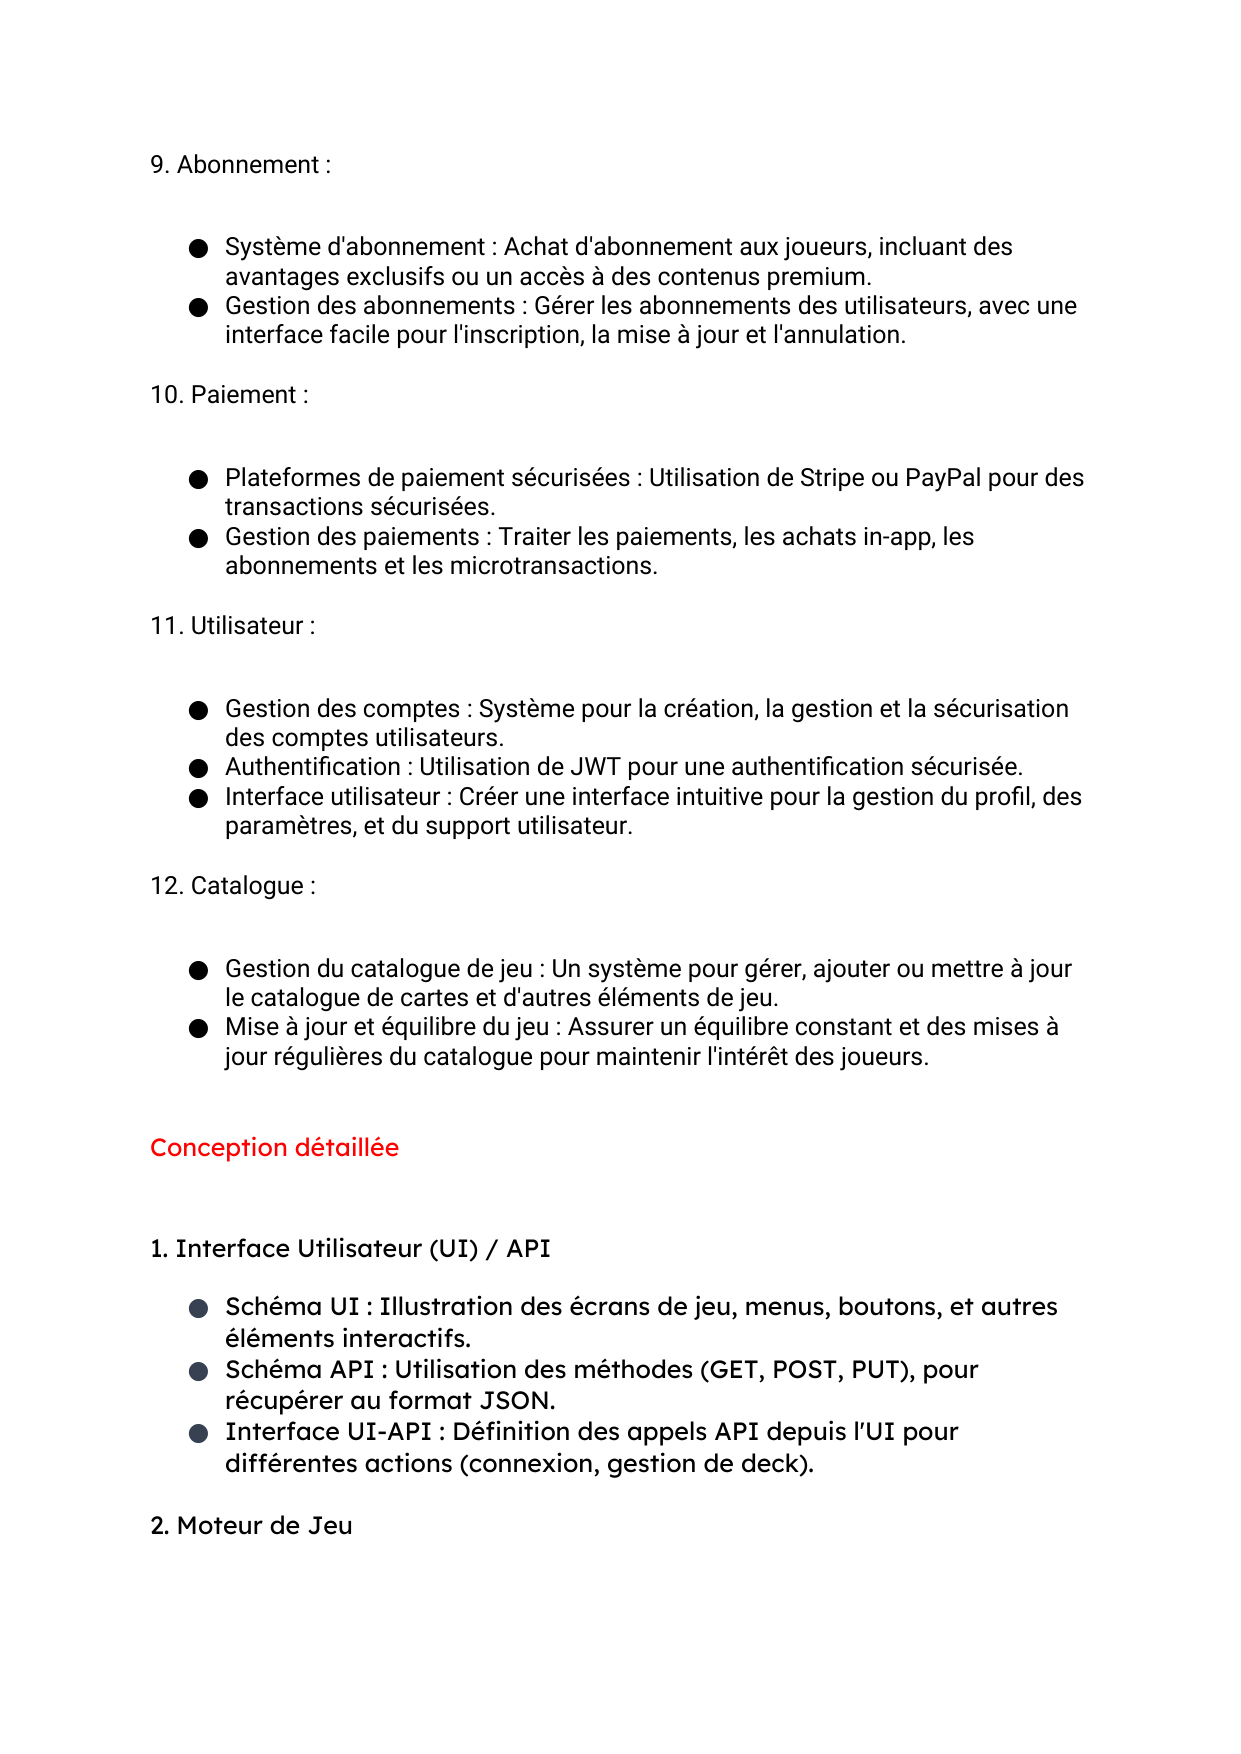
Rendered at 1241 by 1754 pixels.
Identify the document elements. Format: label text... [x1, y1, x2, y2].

list Schéma UI : Illustration des écrans de jeu, menus, boutons, et autres éléments interactifs. [187, 1291, 1090, 1353]
list Gestion des comptes : Système pour la création, la gestion et la sécurisation des comptes utilisateurs. [187, 694, 1090, 752]
list Schéma API : Utilisation des méthodes (GET, POST, PUT), pour récupérer au format JSON. [187, 1353, 1090, 1416]
list Mise à jour et équilibre du jeu : Assurer un équilibre constant et des mises à jour régulières du catalogue pour maintenir l'intérêt des joueurs. [187, 1012, 1090, 1071]
subtitle 2. Moteur de Jeu [150, 1509, 1090, 1541]
text Conception détaillée [150, 1131, 1090, 1163]
list Interface utilisateur : Créer une interface intuitive pour la gestion du profil, des paramètres, et du support utilisateur. [187, 782, 1090, 840]
text 9. Abonnement : [150, 150, 1090, 179]
list Gestion des paiements : Traiter les paiements, les achats in-app, les abonnements et les microtransactions. [187, 522, 1090, 580]
list Système d'abonnement : Achat d'abonnement aux joueurs, incluant des avantages exclusifs ou un accès à des contenus premium. [187, 232, 1090, 291]
list Gestion du catalogue de jeu : Un système pour gérer, ajouter ou mettre à jour le catalogue de cartes et d'autres éléments de jeu. [187, 954, 1090, 1012]
text 11. Utilisateur : [150, 611, 1090, 641]
text 12. Catalogue : [150, 871, 1090, 901]
text 10. Paiement : [150, 381, 1090, 410]
list Plateformes de paiement sécurisées : Utilisation de Stripe ou PayPal pour des transactions sécurisées. [187, 463, 1090, 522]
list Interface UI-API : Définition des appels API depuis l'UI pour différentes actions (connexion, gestion de deck). [187, 1416, 1090, 1478]
subtitle 1. Interface Utilisateur (UI) / API [150, 1232, 1090, 1264]
list Authentification : Utilisation de JWT pour une authentification sécurisée. [187, 752, 1090, 782]
list Gestion des abonnements : Gérer les abonnements des utilisateurs, avec une interface facile pour l'inscription, la mise à jour et l'annulation. [187, 291, 1090, 349]
